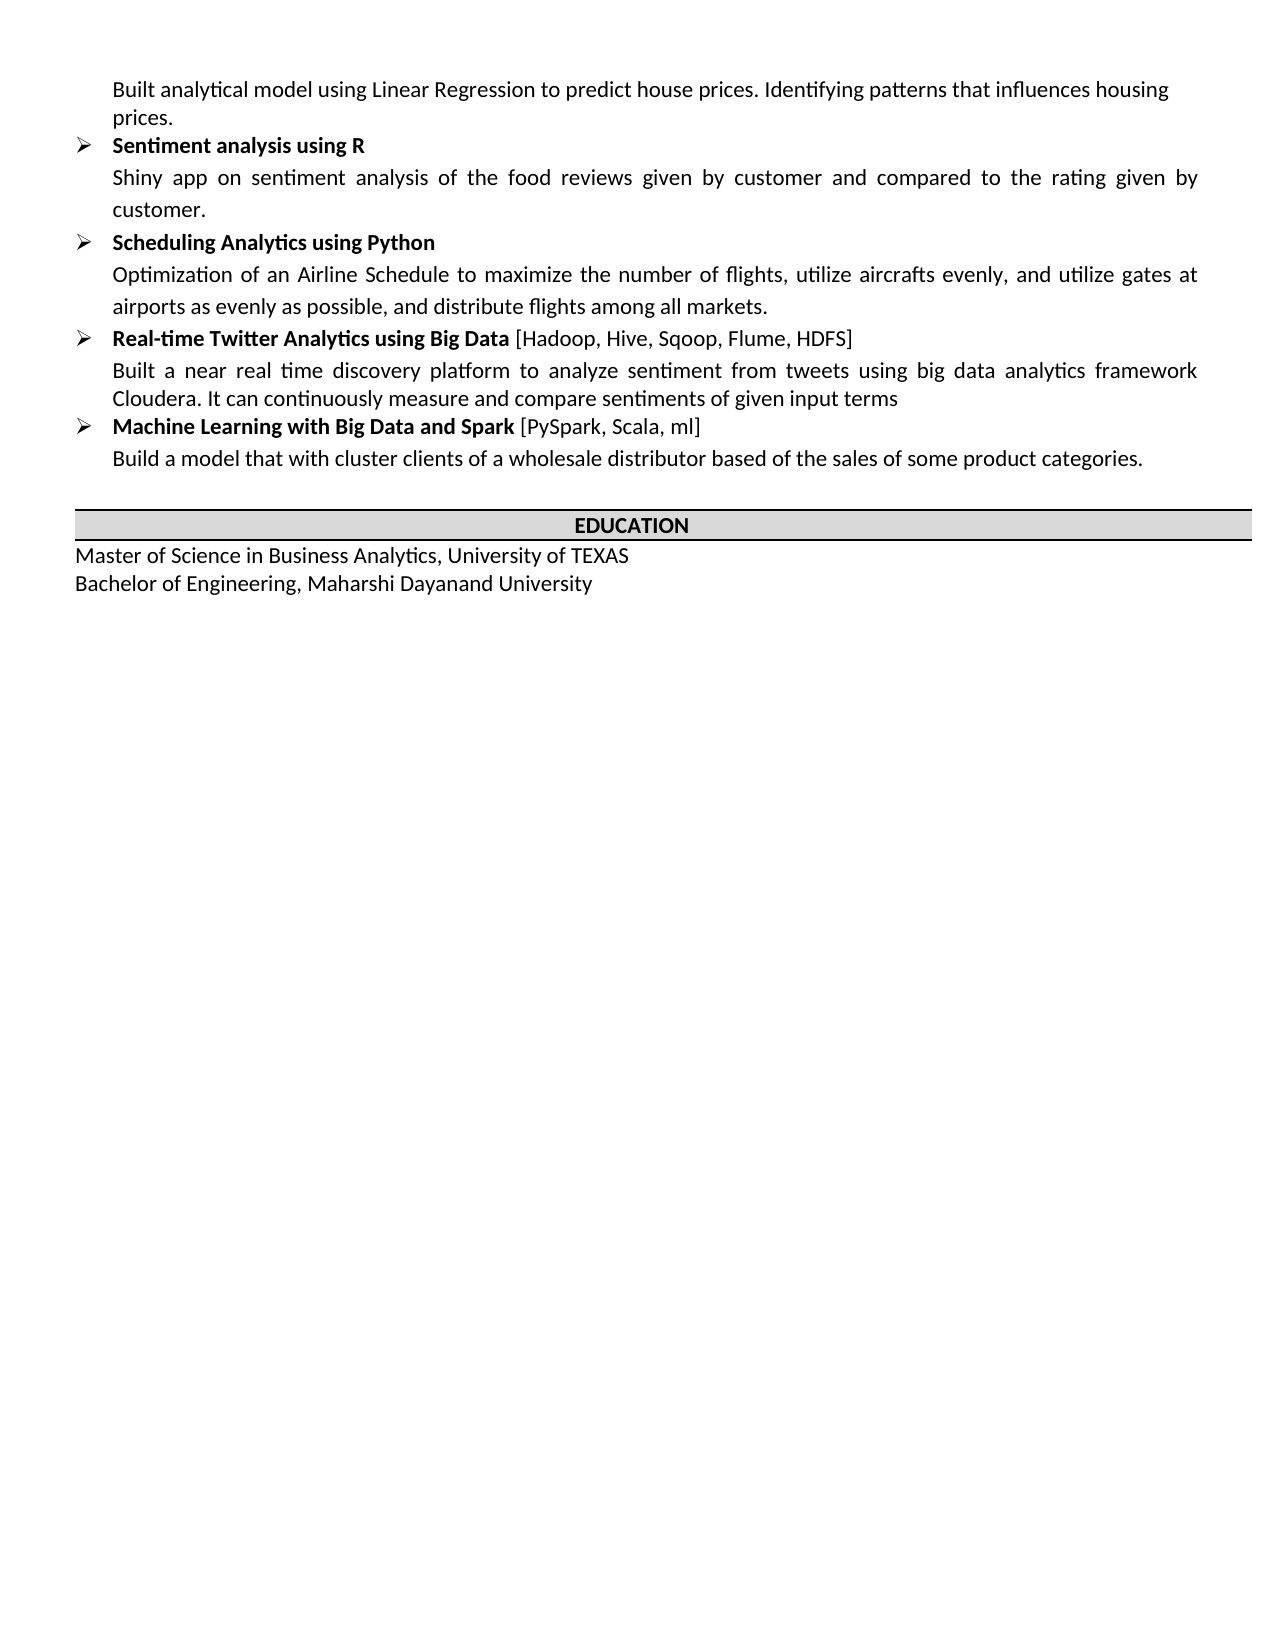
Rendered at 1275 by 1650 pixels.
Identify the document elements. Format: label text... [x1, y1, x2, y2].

table_header [75, 511, 381, 539]
list Real-time Twitter Analytics using Big Data [Hadoop, Hive, Sqoop, Flume, HDFS] [75, 324, 1200, 352]
list Scheduling Analytics using Python [75, 228, 1200, 256]
list Machine Learning with Big Data and Spark [PySpark, Scala, ml] [75, 412, 1200, 440]
text Built a near real time discovery platform to analyze sentiment from tweets using big data analytics framework Cloudera. It can continuously measure and compare sentiments of given input terms [112, 356, 1200, 412]
list Shiny app on sentiment analysis of the food reviews given by customer and compared to the rating given by customer. [112, 163, 1200, 223]
list Sentiment analysis using R [75, 131, 1200, 159]
table_header EDUCATION [381, 511, 1252, 539]
list Built analytical model using Linear Regression to predict house prices. Identifying patterns that influences housing prices. [112, 75, 1200, 131]
text Master of Science in Business Analytics, University of TEXAS [75, 541, 1200, 569]
text Bachelor of Engineering, Maharshi Dayanand University [75, 569, 1200, 597]
list Optimization of an Airline Schedule to maximize the number of flights, utilize aircrafts evenly, and utilize gates at airports as evenly as possible, and distribute flights among all markets. [112, 260, 1200, 320]
list Build a model that with cluster clients of a wholesale distributor based of the sales of some product categories. [112, 444, 1200, 473]
